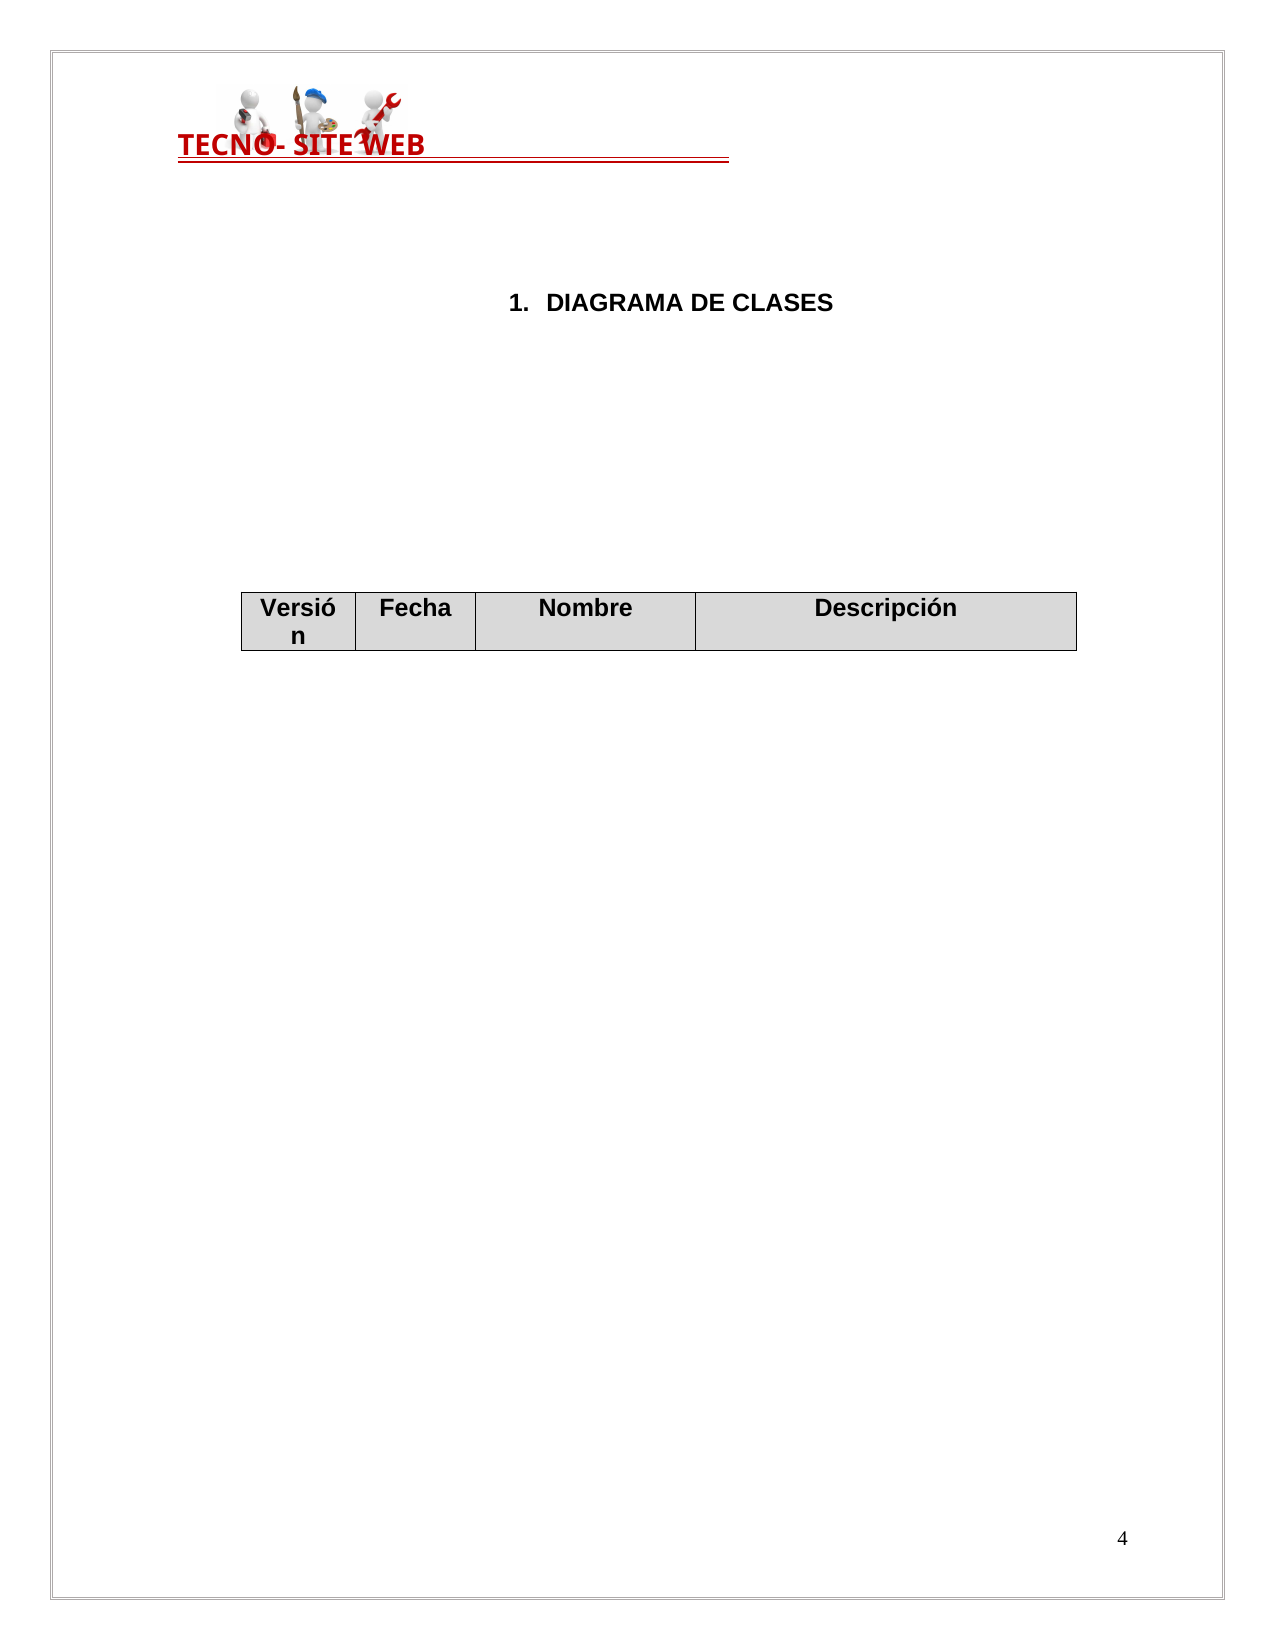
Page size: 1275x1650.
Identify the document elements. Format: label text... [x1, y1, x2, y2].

table_header Fecha [356, 593, 475, 650]
table_header Nombre [476, 593, 695, 650]
table_header Versión [242, 593, 355, 650]
table_header Descripción [696, 593, 1076, 650]
list DIAGRAMA DE CLASES [215, 288, 1127, 317]
picture [215, 84, 408, 157]
